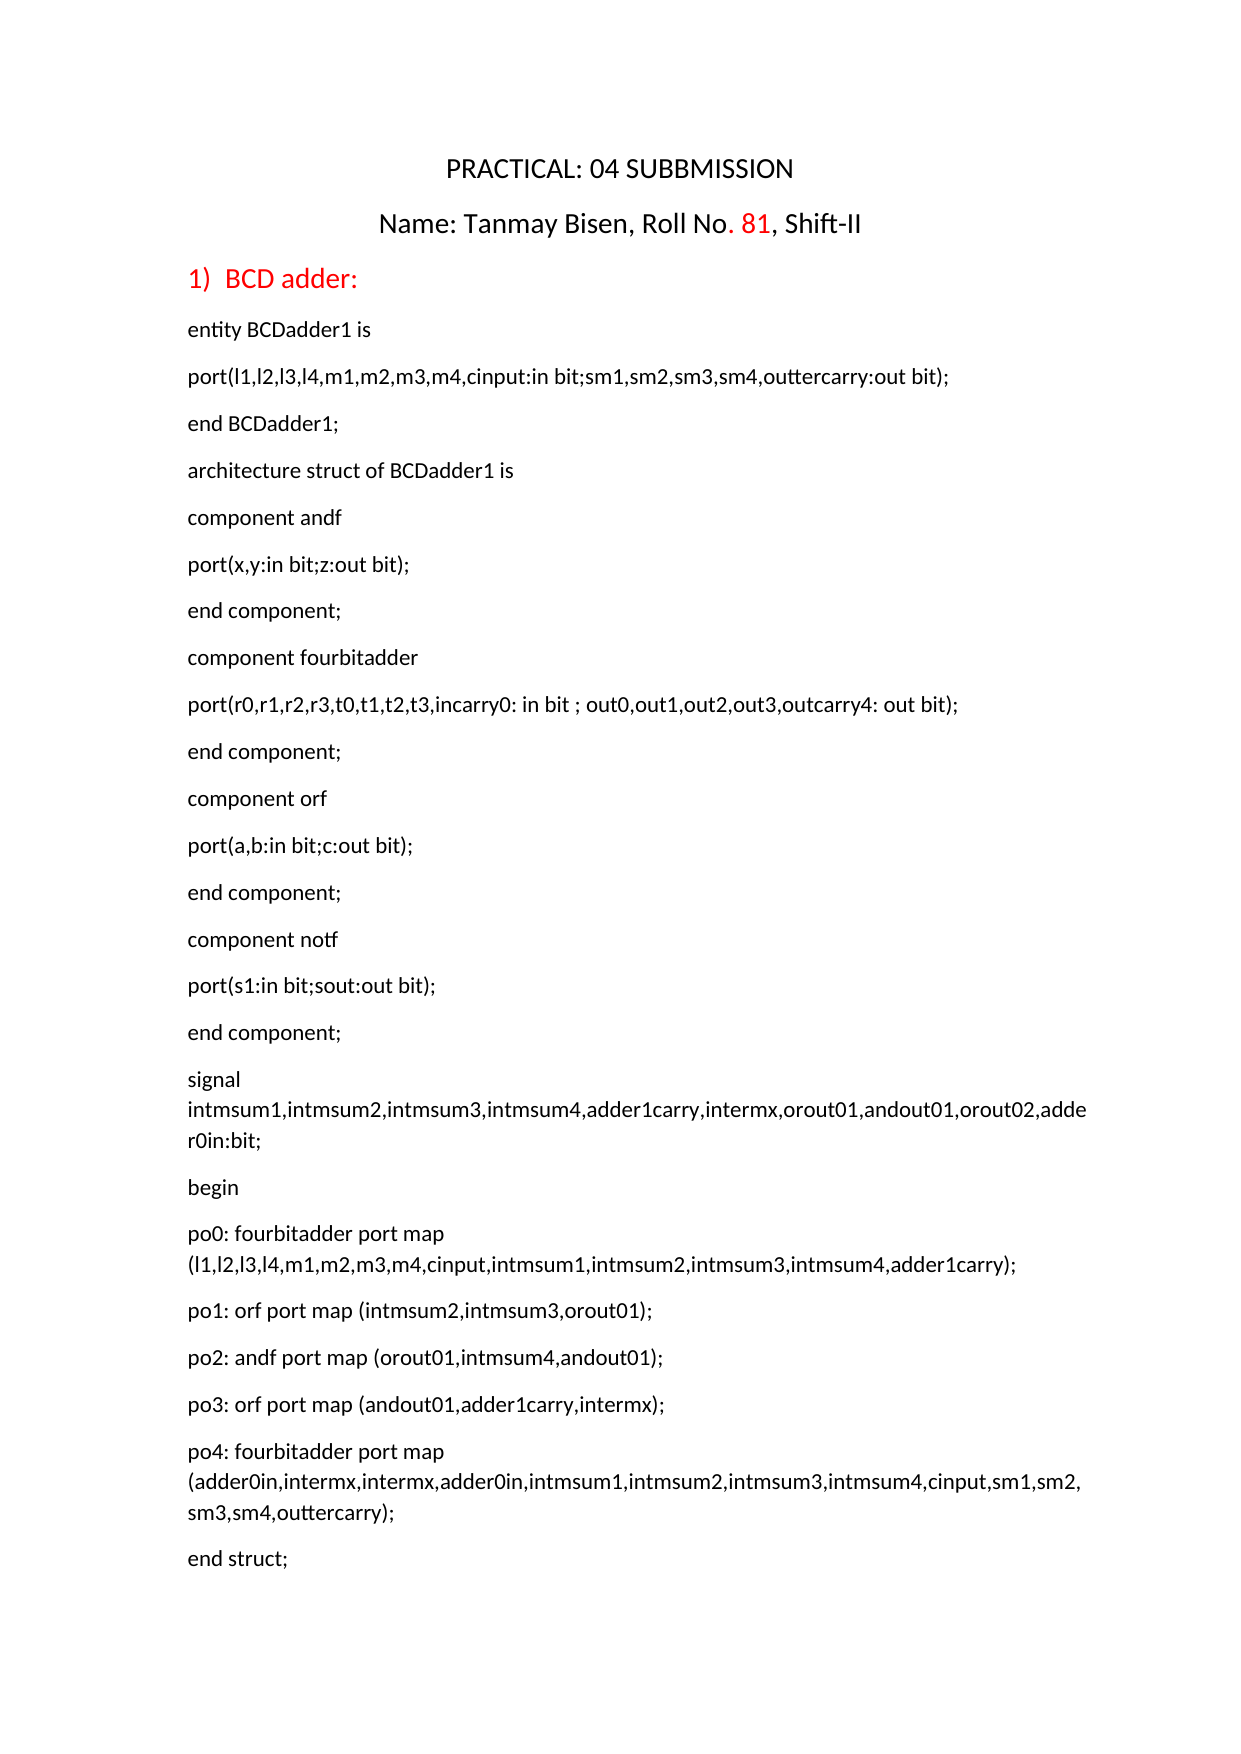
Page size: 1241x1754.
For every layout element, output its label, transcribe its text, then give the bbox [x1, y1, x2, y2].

text begin [187, 1173, 1090, 1201]
text port(a,b:in bit;c:out bit); [187, 831, 1090, 859]
text port(r0,r1,r2,r3,t0,t1,t2,t3,incarry0: in bit ; out0,out1,out2,out3,outcarry4: out bit); [187, 690, 1090, 718]
text po1: orf port map (intmsum2,intmsum3,orout01); [187, 1297, 1090, 1324]
text end BCDadder1; [187, 409, 1090, 437]
text port(x,y:in bit;z:out bit); [187, 550, 1090, 578]
text end component; [187, 737, 1090, 765]
text component andf [187, 503, 1090, 531]
text port(s1:in bit;sout:out bit); [187, 972, 1090, 999]
text end struct; [187, 1544, 1090, 1572]
text PRACTICAL: 04 SUBBMISSION [150, 150, 1090, 186]
text architecture struct of BCDadder1 is [187, 456, 1090, 484]
list BCD adder: [187, 260, 1090, 296]
text end component; [187, 597, 1090, 624]
text entity BCDadder1 is [187, 315, 1090, 343]
text po4: fourbitadder port map (adder0in,intermx,intermx,adder0in,intmsum1,intmsum2,intmsum3,intmsum4,cinput,sm1,sm2,sm3,sm4,outtercarry); [187, 1437, 1090, 1526]
text component orf [187, 784, 1090, 812]
text port(l1,l2,l3,l4,m1,m2,m3,m4,cinput:in bit;sm1,sm2,sm3,sm4,outtercarry:out bit); [187, 362, 1090, 390]
text end component; [187, 1018, 1090, 1046]
text signal intmsum1,intmsum2,intmsum3,intmsum4,adder1carry,intermx,orout01,andout01,orout02,adder0in:bit; [187, 1065, 1090, 1154]
text component fourbitadder [187, 643, 1090, 671]
text po0: fourbitadder port map (l1,l2,l3,l4,m1,m2,m3,m4,cinput,intmsum1,intmsum2,intmsum3,intmsum4,adder1carry); [187, 1219, 1090, 1278]
text component notf [187, 925, 1090, 953]
text Name: Tanmay Bisen, Roll No. 81, Shift-II [150, 205, 1090, 241]
text end component; [187, 878, 1090, 906]
text po3: orf port map (andout01,adder1carry,intermx); [187, 1390, 1090, 1418]
text po2: andf port map (orout01,intmsum4,andout01); [187, 1343, 1090, 1371]
